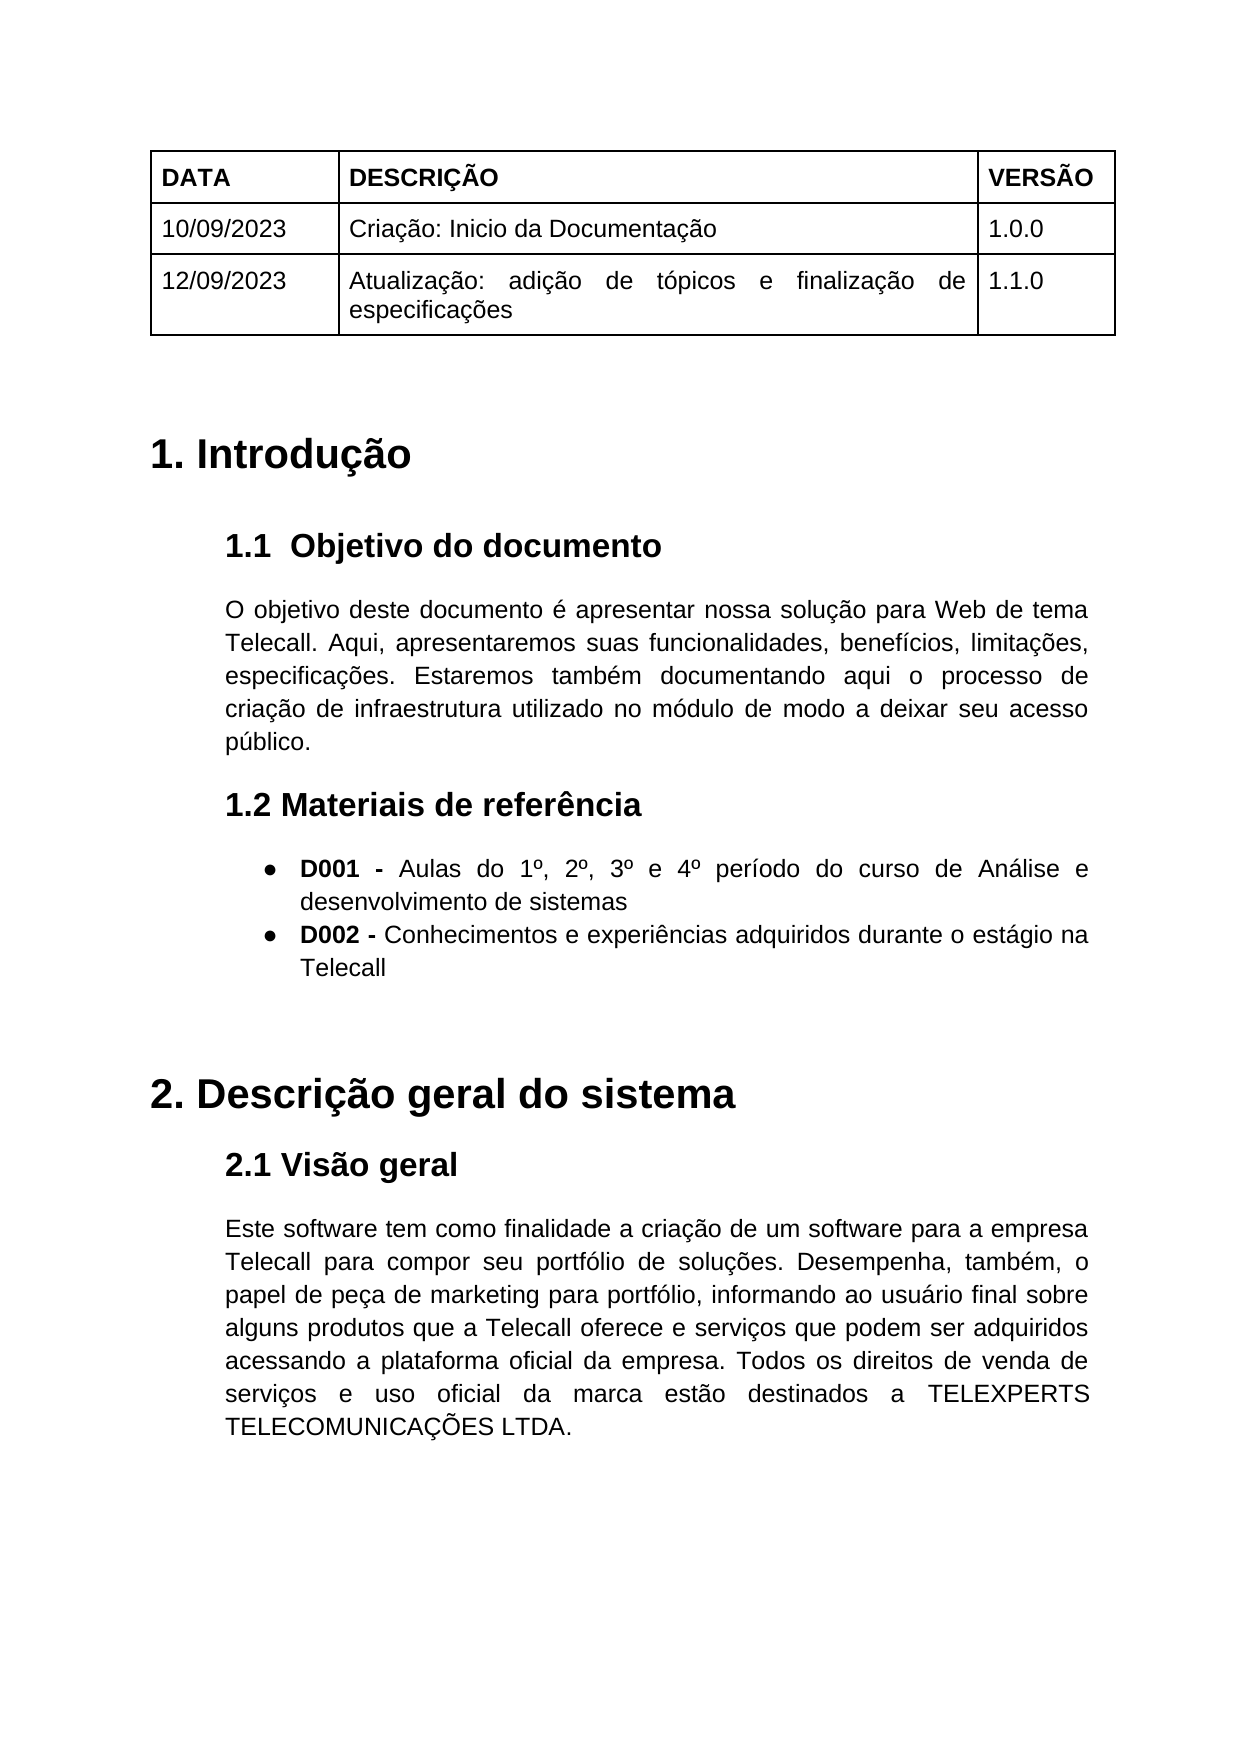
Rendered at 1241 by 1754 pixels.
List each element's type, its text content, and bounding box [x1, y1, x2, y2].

table_header DESCRIÇÃO [340, 152, 977, 202]
table_header VERSÃO [979, 152, 1114, 202]
list D002 - Conhecimentos e experiências adquiridos durante o estágio na Telecall [262, 920, 1090, 982]
text Este software tem como finalidade a criação de um software para a empresa Telecall para compor seu portfólio de soluções. Desempenha, também, o papel de peça de marketing para portfólio, informando ao usuário final sobre alguns produtos que a Telecall oferece e serviços que podem ser adquiridos acessando a plataforma oficial da empresa. Todos os direitos de venda de serviços e uso oficial da marca estão destinados a TELEXPERTS TELECOMUNICAÇÕES LTDA. [225, 1214, 1090, 1441]
subtitle 1.2 Materiais de referência [225, 785, 1090, 823]
subtitle 2. Descrição geral do sistema [150, 1069, 1090, 1117]
text O objetivo deste documento é apresentar nossa solução para Web de tema Telecall. Aqui, apresentaremos suas funcionalidades, benefícios, limitações, especificações. Estaremos também documentando aqui o processo de criação de infraestrutura utilizado no módulo de modo a deixar seu acesso público. [225, 595, 1090, 756]
table_cell Atualização: adição de tópicos e finalização de especificações [340, 255, 977, 334]
table_cell 10/09/2023 [152, 204, 338, 253]
subtitle 1.1 Objetivo do documento [225, 526, 1090, 564]
subtitle 2.1 Visão geral [225, 1145, 1090, 1183]
table_cell 12/09/2023 [152, 255, 338, 334]
table_cell Criação: Inicio da Documentação [340, 204, 977, 253]
table_cell 1.1.0 [979, 255, 1114, 334]
table_header DATA [152, 152, 338, 202]
subtitle 1. Introdução [150, 429, 1090, 477]
list D001 - Aulas do 1º, 2º, 3º e 4º período do curso de Análise e desenvolvimento de sistemas [262, 854, 1090, 916]
table_cell 1.0.0 [979, 204, 1114, 253]
